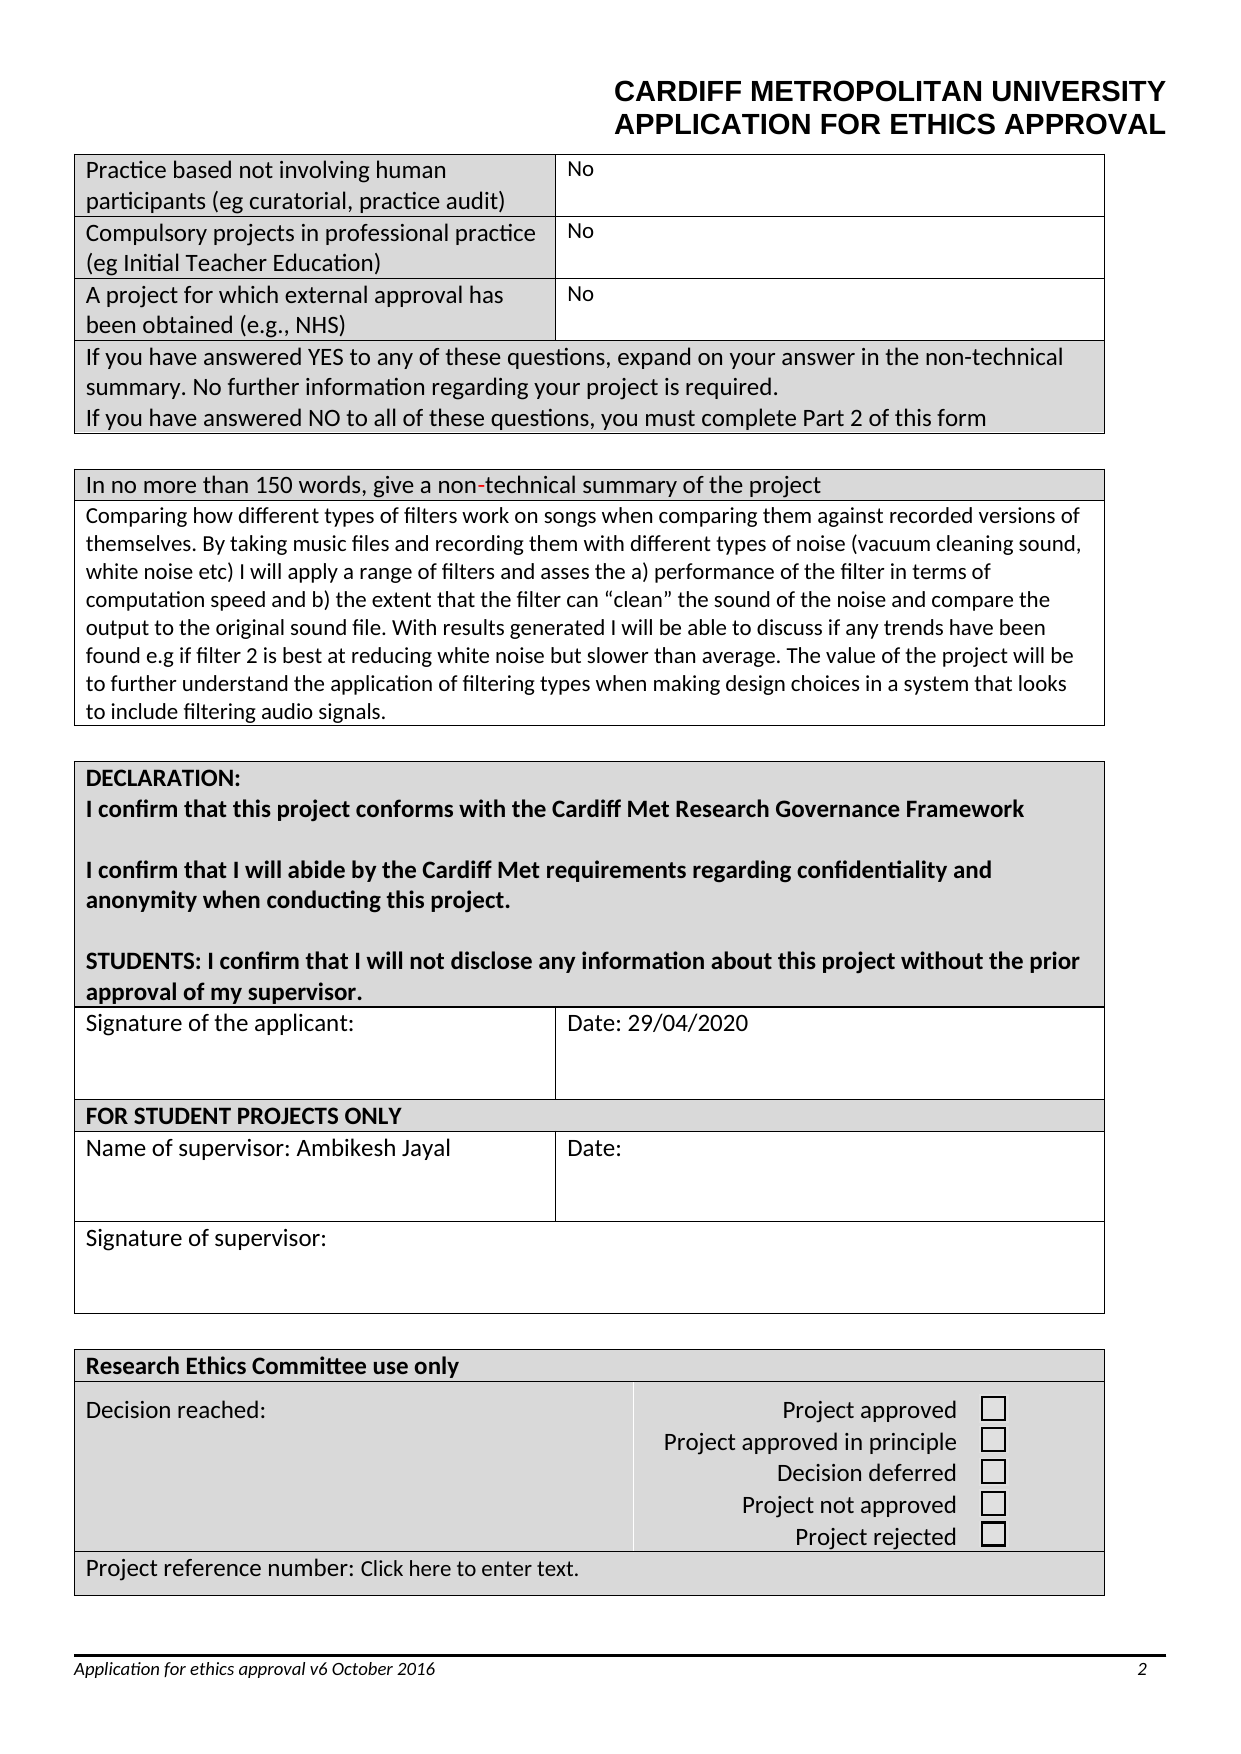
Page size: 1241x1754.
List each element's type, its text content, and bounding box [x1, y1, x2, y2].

table_cell Decision reached: [75, 1382, 633, 1551]
table_cell If you have answered YES to any of these questions, expand on your answer in the non-technical summary. No further information regarding your project is required. If you have answered NO to all of these questions, you must complete Part 2 of this form [75, 341, 1104, 432]
table_cell [968, 1520, 1104, 1551]
table_cell [968, 1382, 1104, 1425]
table_cell Project reference number: [75, 1552, 1104, 1595]
table_header Practice based not involving human participants (eg curatorial, practice audit) [75, 155, 555, 216]
table_cell Date: [556, 1132, 1104, 1221]
table_cell Signature of the applicant: [75, 1008, 555, 1099]
table_cell Project approved in principle [634, 1425, 968, 1457]
table_cell FOR STUDENT PROJECTS ONLY [75, 1100, 1104, 1131]
table_cell A project for which external approval has been obtained (e.g., NHS) [75, 279, 555, 340]
table_cell Project approved [634, 1382, 968, 1425]
table_cell Name of supervisor: [75, 1132, 555, 1221]
table_cell Compulsory projects in professional practice (eg Initial Teacher Education) [75, 217, 555, 278]
table_header In no more than 150 words, give a non-technical summary of the project [75, 470, 1104, 500]
table_cell [968, 1488, 1104, 1520]
table_cell Project rejected [634, 1520, 968, 1551]
table_cell [968, 1457, 1104, 1488]
table_cell [968, 1425, 1104, 1457]
table_cell Signature of supervisor: [75, 1222, 1104, 1313]
table_header DECLARATION: I confirm that this project conforms with the Cardiff Met Research Governance Framework I confirm that I will abide by the Cardiff Met requirements regarding confidentiality and anonymity when conducting this project. STUDENTS: I confirm that I will not disclose any information about this project without the prior approval of my supervisor. [75, 762, 1104, 1006]
table_cell Decision deferred [634, 1457, 968, 1488]
table_cell Date: 29/04/2020 [556, 1008, 1104, 1099]
table_header Research Ethics Committee use only [75, 1350, 1104, 1381]
table_cell Project not approved [634, 1488, 968, 1520]
